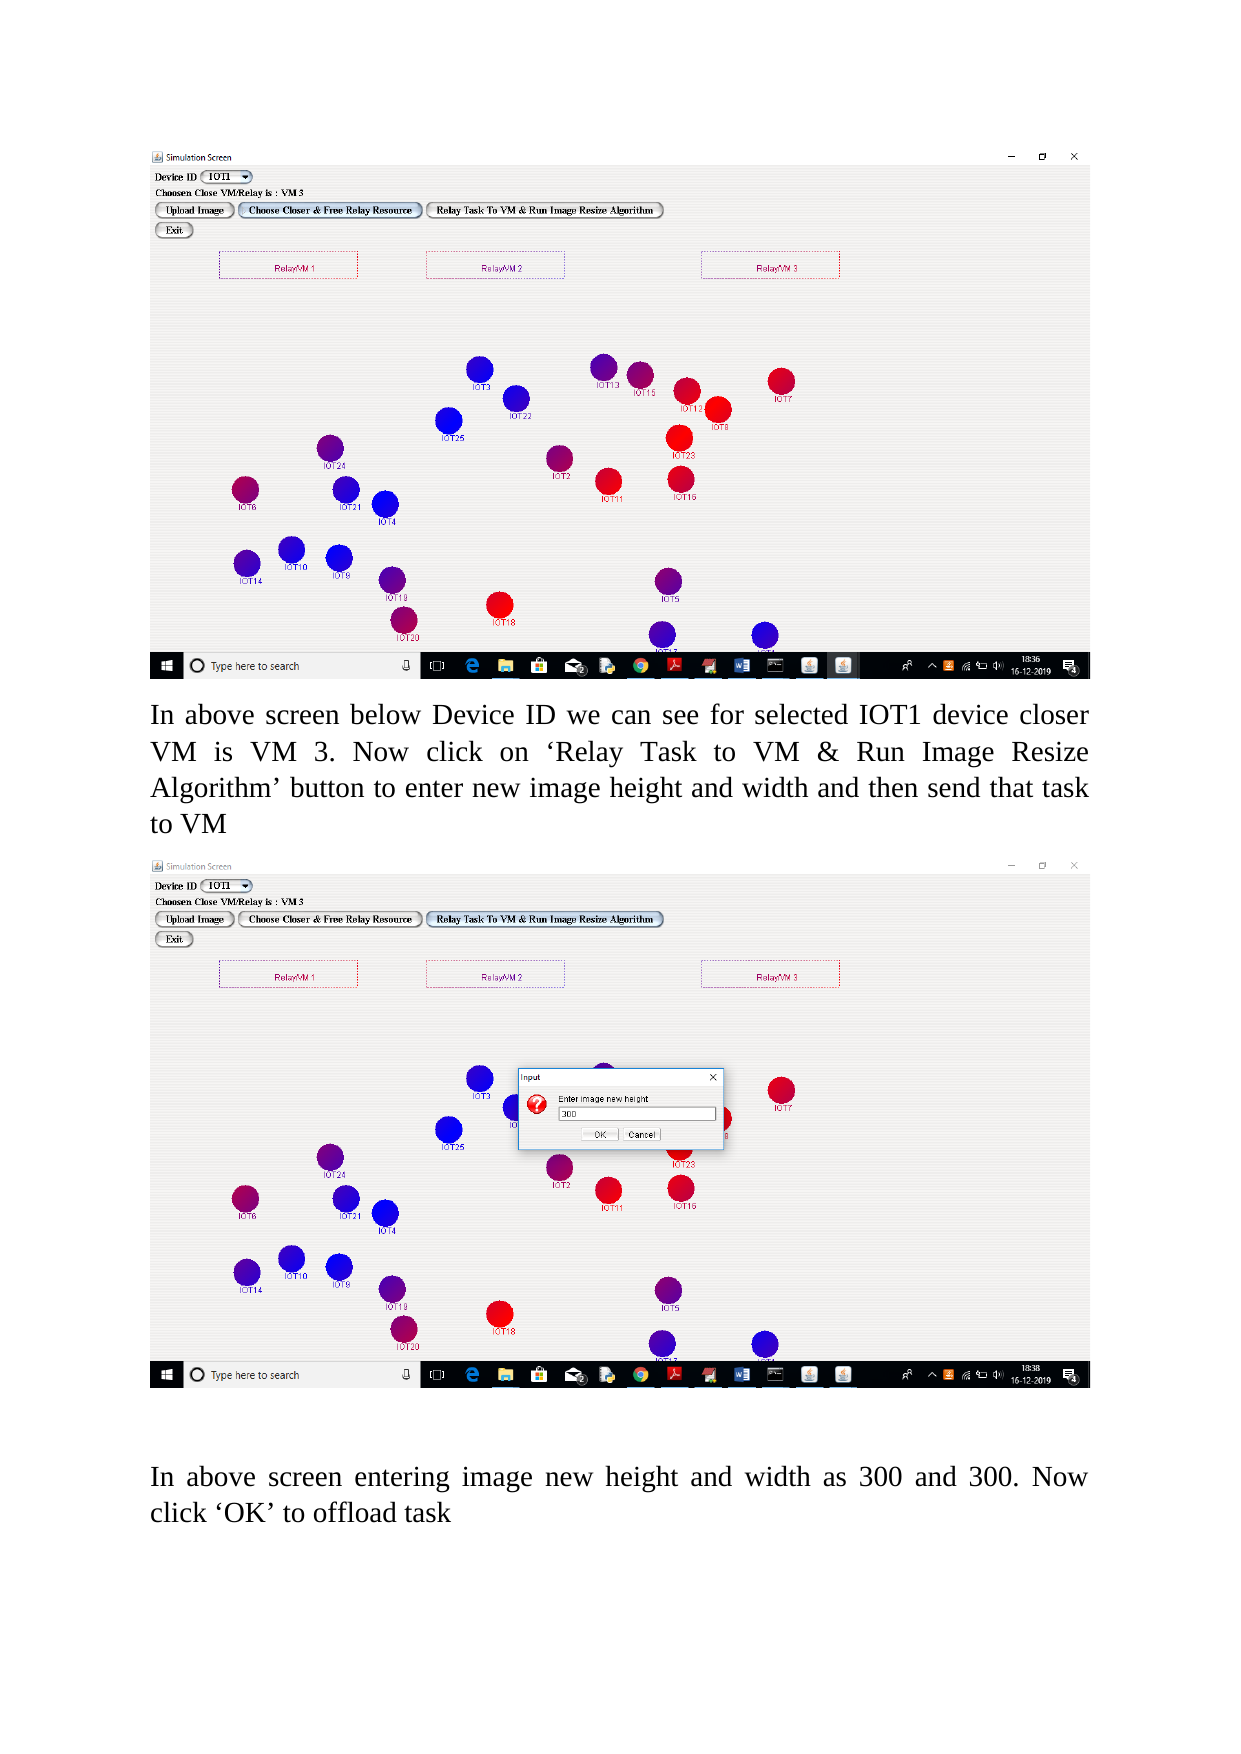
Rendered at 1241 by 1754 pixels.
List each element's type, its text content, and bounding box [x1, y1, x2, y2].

picture [150, 858, 1091, 1388]
text In above screen entering image new height and width as 300 and 300. Now click ‘OK’ to offload task [150, 1459, 1090, 1529]
picture [150, 150, 1091, 679]
text In above screen below Device ID we can see for selected IOT1 device closer VM is VM 3. Now click on ‘Relay Task to VM & Run Image Resize Algorithm’ button to enter new image height and width and then send that task to VM [150, 697, 1090, 839]
